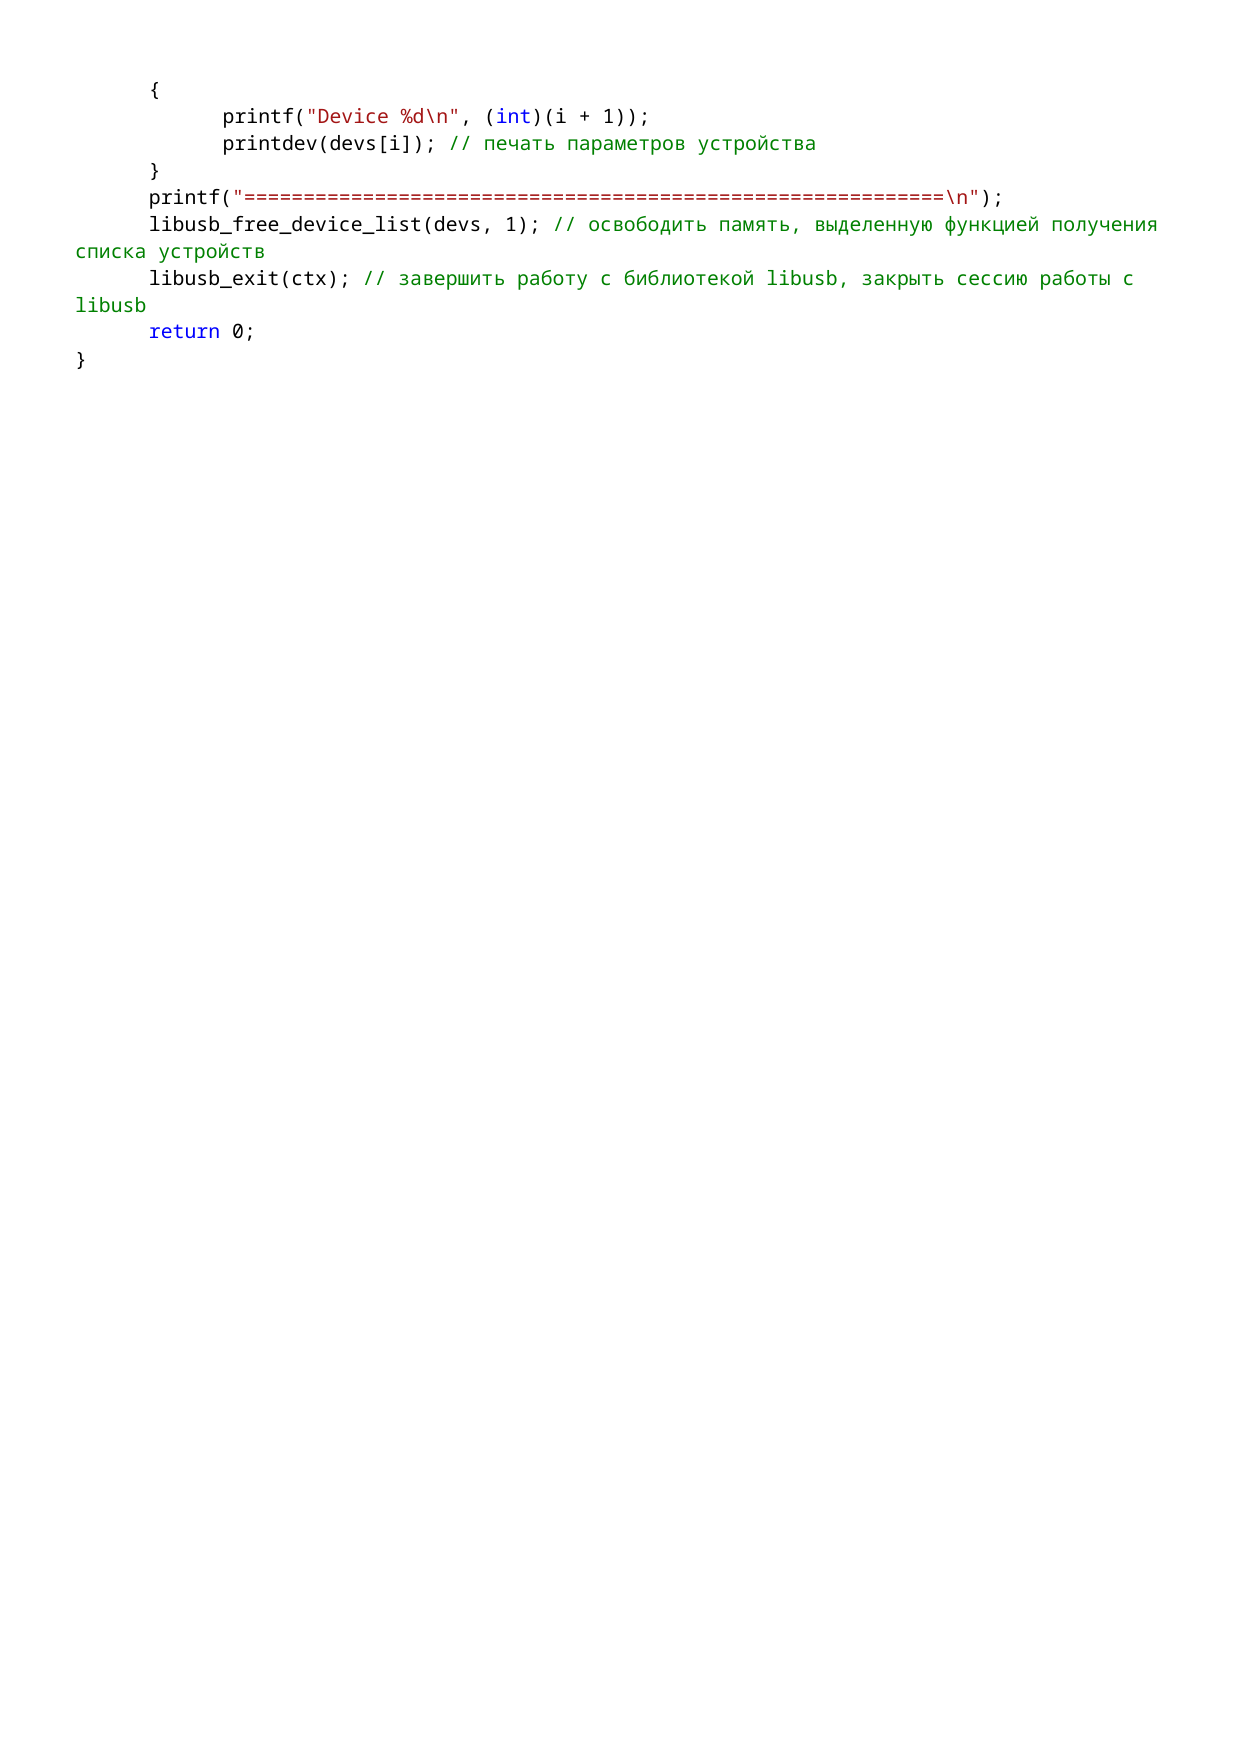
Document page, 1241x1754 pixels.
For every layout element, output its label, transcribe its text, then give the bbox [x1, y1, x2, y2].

text return 0; [75, 318, 1165, 345]
text { [75, 75, 1165, 102]
text } [75, 156, 1165, 183]
text libusb_free_device_list(devs, 1); // освободить память, выделенную функцией получения списка устройств [75, 210, 1165, 264]
text printdev(devs[i]); // печать параметров устройства [75, 129, 1165, 156]
text libusb_exit(ctx); // завершить работу с библиотекой libusb, закрыть сессию работы с libusb [75, 264, 1165, 318]
text printf("Device %d\n", (int)(i + 1)); [75, 102, 1165, 129]
text } [75, 345, 1165, 372]
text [75, 183, 1165, 210]
